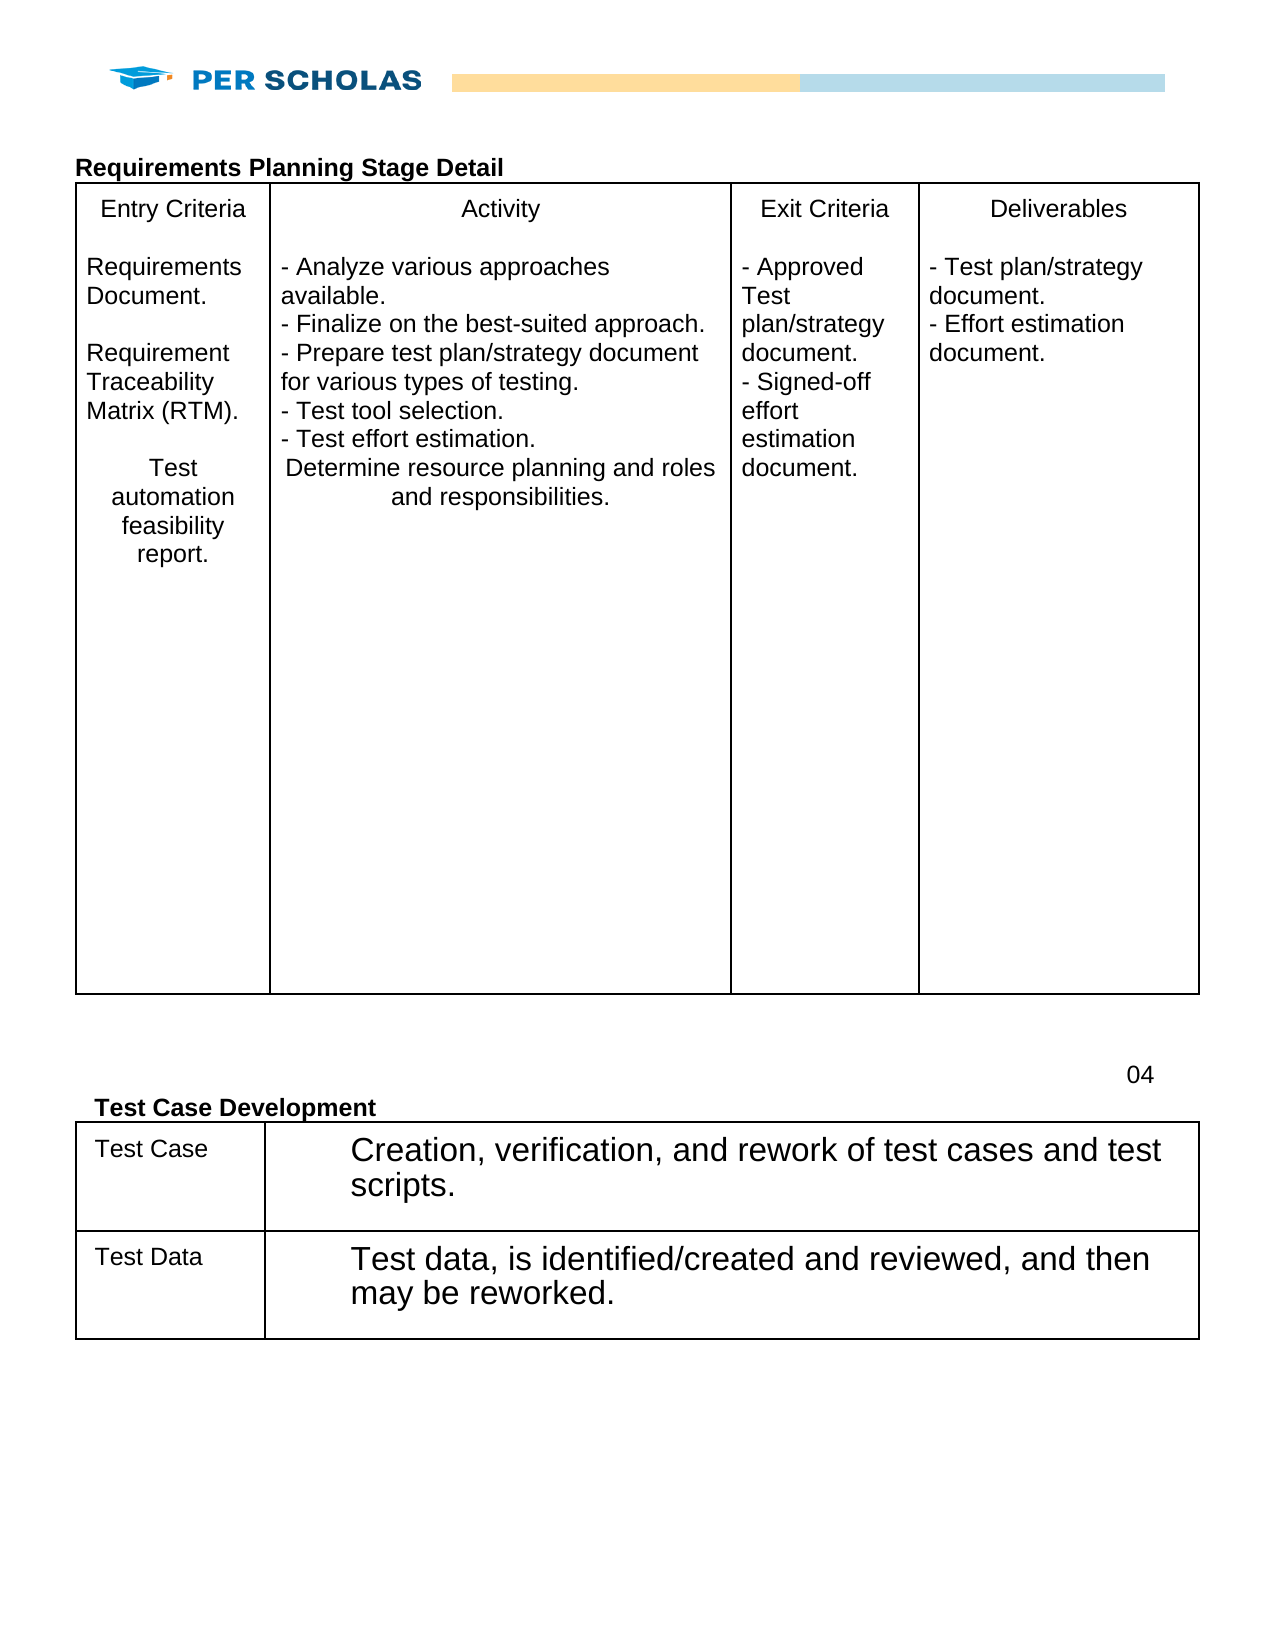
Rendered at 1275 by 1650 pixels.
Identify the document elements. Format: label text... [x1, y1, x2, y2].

table_header Activity - Analyze various approaches available. - Finalize on the best-suited approach. - Prepare test plan/strategy document for various types of testing. - Test tool selection. - Test effort estimation. Determine resource planning and roles and responsibilities. [271, 184, 730, 992]
table_header Test Case [77, 1123, 264, 1230]
table_cell Test data, is identified/created and reviewed, and then may be reworked. [266, 1232, 1198, 1338]
picture [74, 15, 1230, 150]
text Test Case Development [94, 1092, 1229, 1121]
table_header Creation, verification, and rework of test cases and test scripts. [266, 1123, 1198, 1230]
text Requirements Planning Stage Detail [75, 153, 1229, 182]
table_header Entry Criteria Requirements Document. Requirement Traceability Matrix (RTM). Test automation feasibility report. [77, 184, 269, 992]
table_cell Test Data [77, 1232, 264, 1338]
text 04 [75, 1061, 1154, 1089]
table_header Exit Criteria - Approved Test plan/strategy document. - Signed-off effort estimation document. [732, 184, 918, 992]
table_header Deliverables - Test plan/strategy document. - Effort estimation document. [920, 184, 1198, 992]
